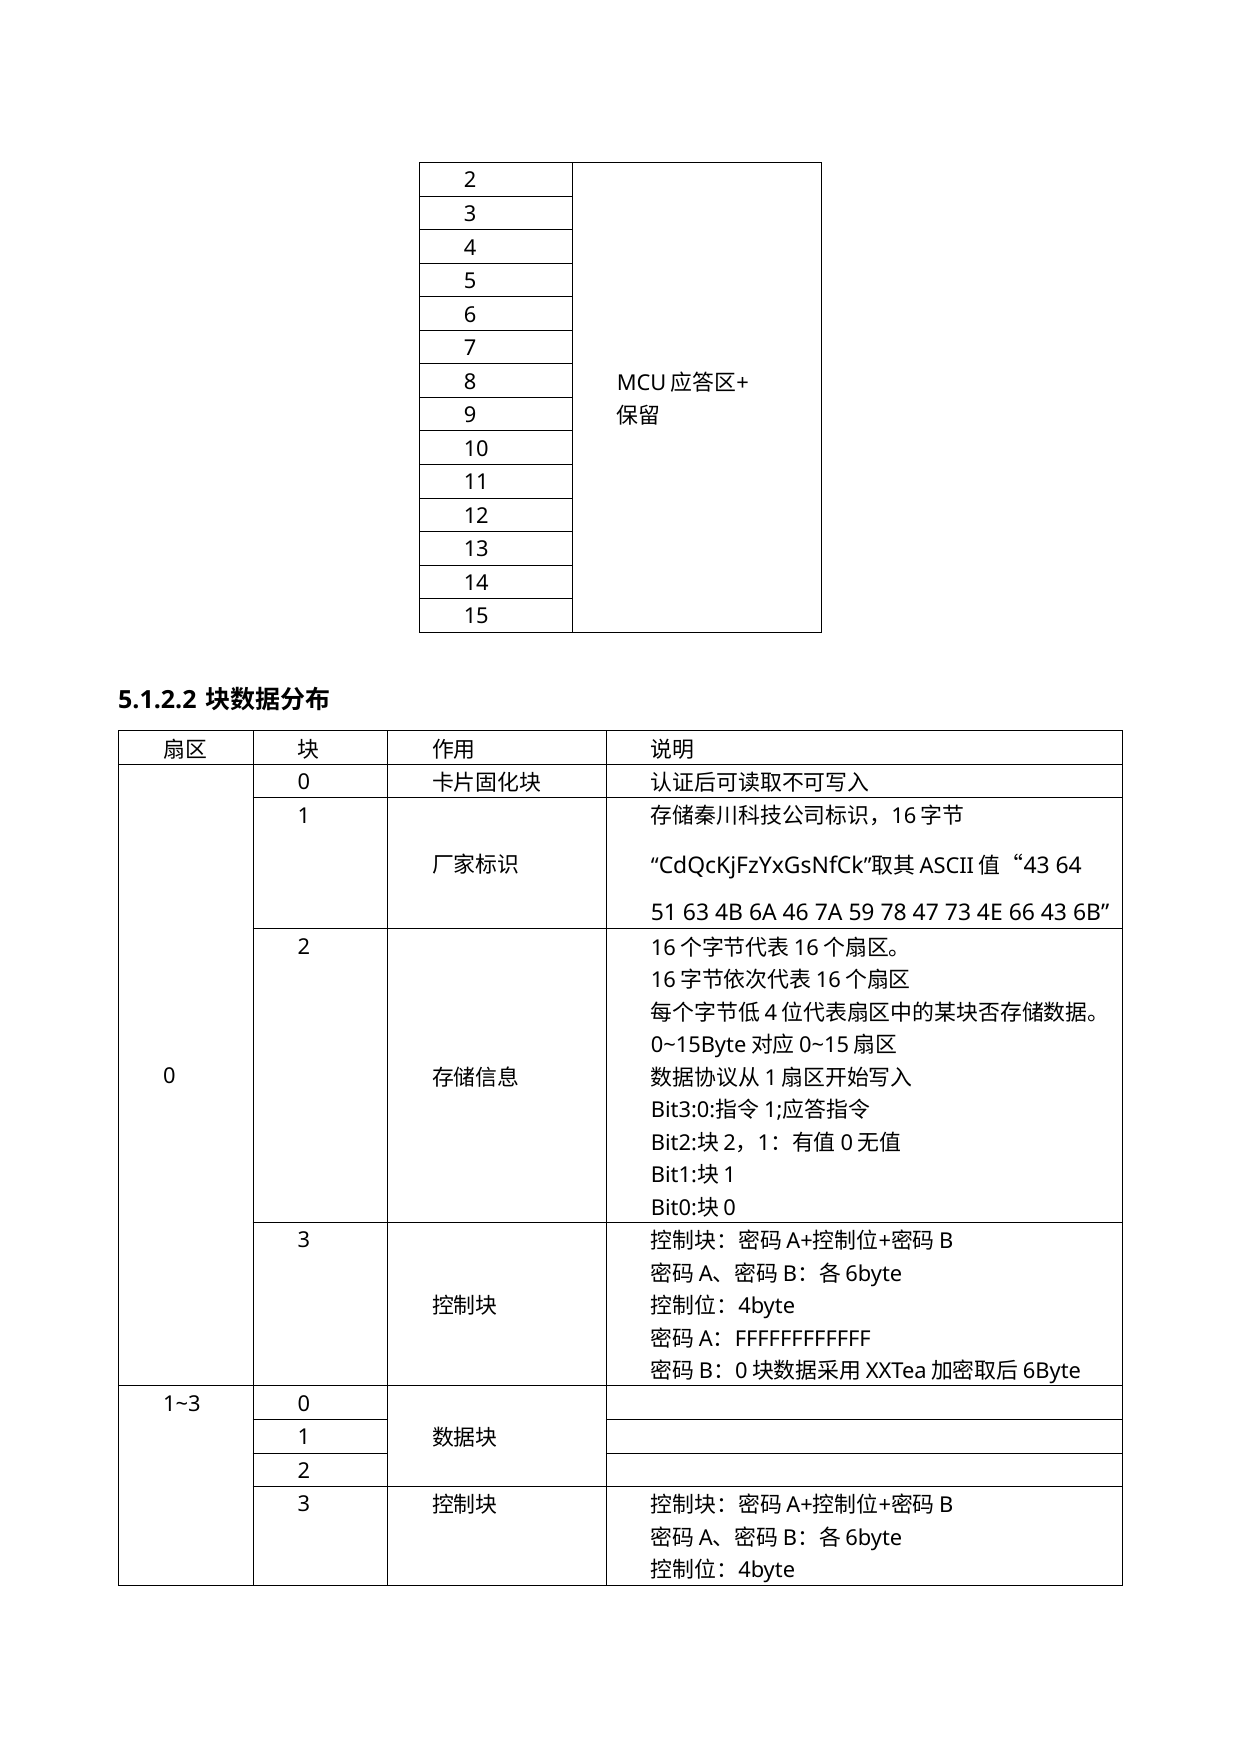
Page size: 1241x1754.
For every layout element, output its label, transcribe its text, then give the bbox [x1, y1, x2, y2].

subtitle 块数据分布 [118, 665, 1122, 730]
table_header 说明 [607, 731, 1122, 764]
table_cell 12 [420, 499, 572, 531]
table_cell 0 [119, 765, 253, 1385]
table_cell 2 [254, 929, 387, 1222]
table_header 块 [254, 731, 387, 764]
table_cell 控制块：密码A+控制位+密码B 密码A、密码B：各6byte 控制位：4byte 密码A：FFFFFFFFFFFF 密码B：0块数据采用XXTea加密取后6Byte [607, 1223, 1122, 1385]
table_cell 11 [420, 465, 572, 497]
table_cell 14 [420, 566, 572, 598]
table_cell 3 [254, 1487, 387, 1584]
table_cell 13 [420, 532, 572, 564]
table_cell 1 [254, 1420, 387, 1452]
table_cell 9 [420, 398, 572, 430]
table_cell 卡片固化块 [388, 765, 606, 797]
table_header 扇区 [119, 731, 253, 764]
table_cell 16个字节代表16个扇区。 16字节依次代表16个扇区 每个字节低4位代表扇区中的某块否存储数据。 0~15Byte对应0~15扇区 数据协议从1扇区开始写入 Bit3:0:指令 1;应答指令 Bit2:块2，1：有值 0无值 Bit1:块1 Bit0:块0 [607, 929, 1122, 1222]
table_cell 8 [420, 364, 572, 397]
table_cell 0 [254, 1386, 387, 1419]
table_cell 控制块 [388, 1223, 606, 1385]
table_cell 存储秦川科技公司标识，16字节 “CdQcKjFzYxGsNfCk”取其ASCII值“43 64 51 63 4B 6A 46 7A 59 78 47 73 4E 66 43 6B” [607, 798, 1122, 928]
table_cell 数据块 [388, 1386, 606, 1486]
table_cell 存储信息 [388, 929, 606, 1222]
table_cell 10 [420, 431, 572, 464]
table_cell 6 [420, 297, 572, 330]
table_cell 3 [254, 1223, 387, 1385]
table_cell 2 [254, 1454, 387, 1486]
table_cell 4 [420, 230, 572, 263]
table_cell 7 [420, 331, 572, 363]
table_cell 1 [254, 798, 387, 928]
table_cell 1~3 [119, 1386, 253, 1584]
table_cell [607, 1454, 1122, 1486]
table_cell 指令数据区+ MCU应答区+ 保留 [573, 163, 821, 632]
table_cell [607, 1386, 1122, 1419]
table_cell 控制块 [388, 1487, 606, 1584]
table_cell [607, 1420, 1122, 1452]
table_cell 3 [420, 197, 572, 229]
table_cell 2 [420, 163, 572, 196]
table_cell 15 [420, 599, 572, 632]
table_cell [607, 1487, 1122, 1584]
table_cell 5 [420, 264, 572, 296]
table_cell 0 [254, 765, 387, 797]
table_cell 认证后可读取不可写入 [607, 765, 1122, 797]
table_cell 厂家标识 [388, 798, 606, 928]
table_header 作用 [388, 731, 606, 764]
